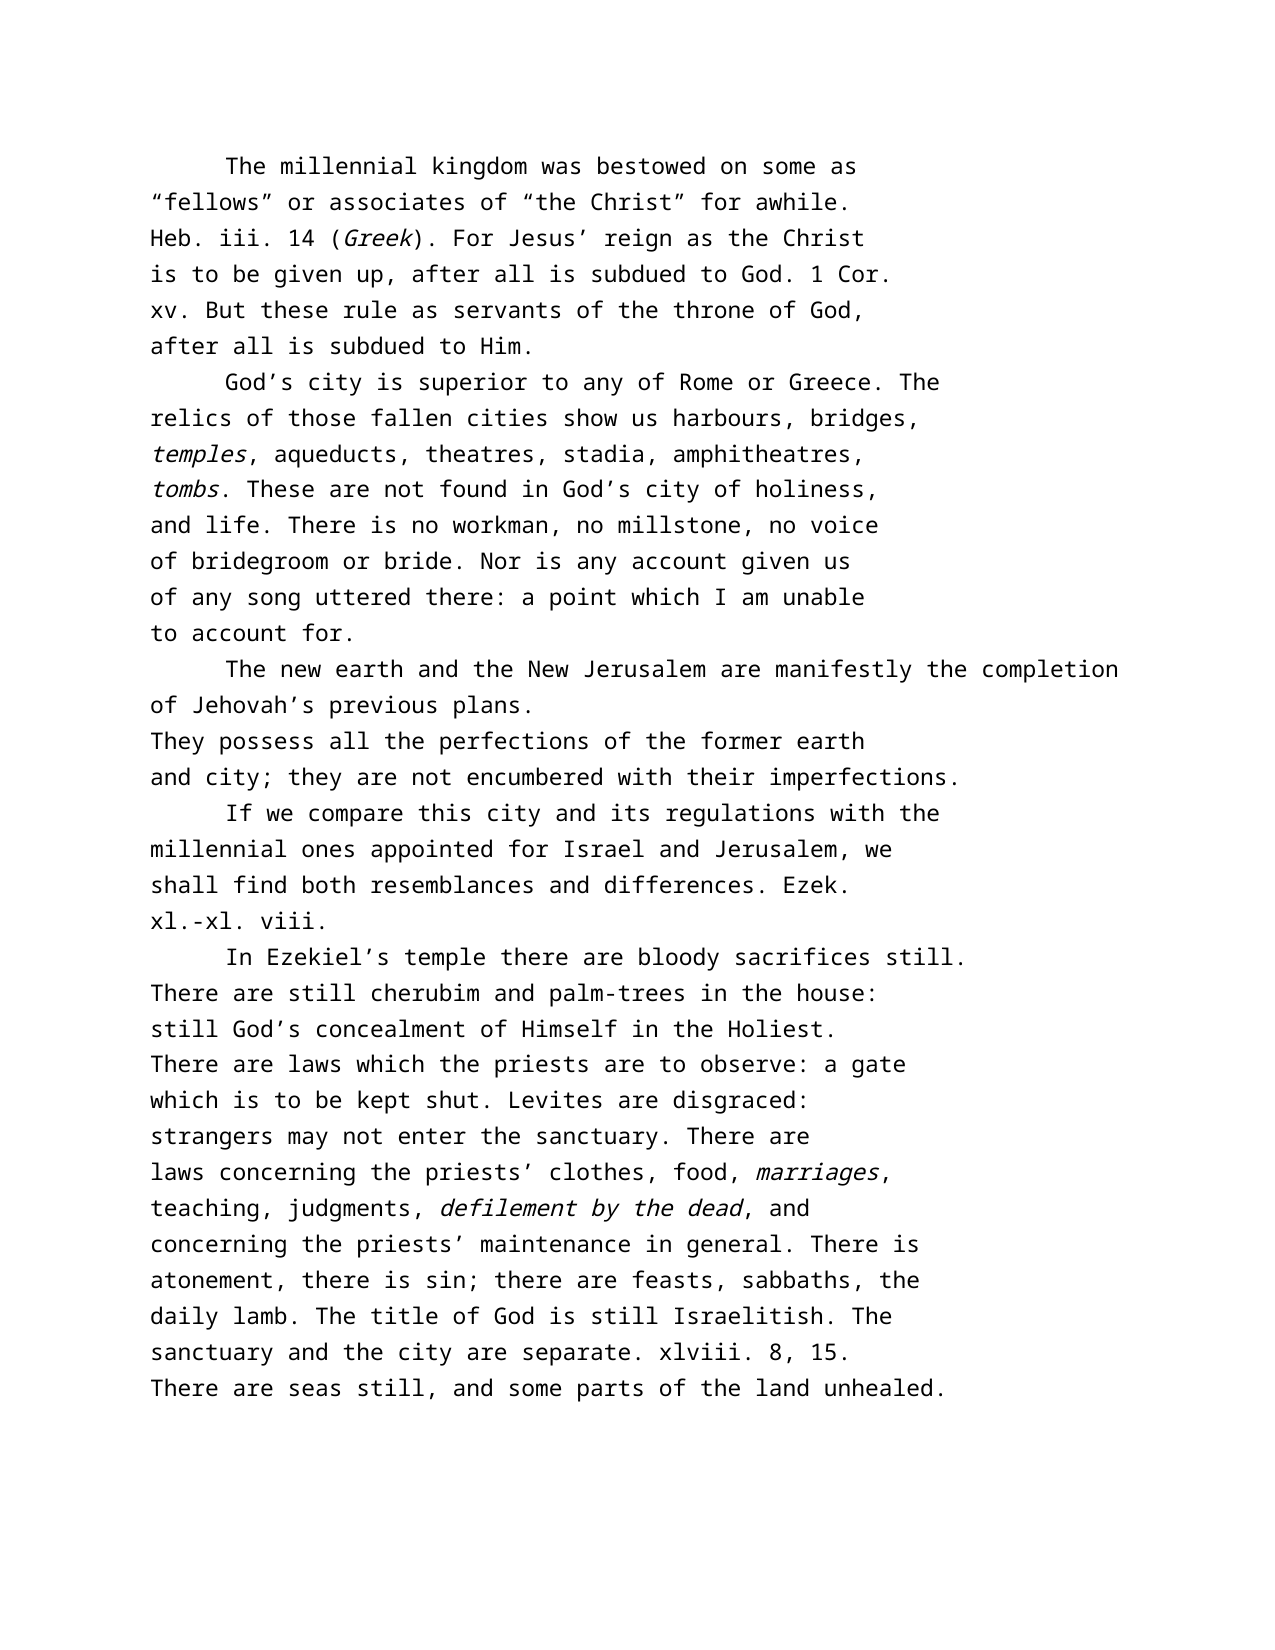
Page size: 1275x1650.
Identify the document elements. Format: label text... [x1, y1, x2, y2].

text The millennial kingdom was bestowed on some as “fellows” or associates of “the Christ” for awhile. Heb. iii. 14 (Greek). For Jesus’ reign as the Christ is to be given up, after all is subdued to God. 1 Cor. xv. But these rule as servants of the throne of God, after all is subdued to Him. God’s city is superior to any of Rome or Greece. The relics of those fallen cities show us harbours, bridges, temples, aqueducts, theatres, stadia, amphitheatres, tombs. These are not found in God’s city of holiness, and life. There is no workman, no millstone, no voice of bridegroom or bride. Nor is any account given us of any song uttered there: a point which I am unable to account for. The new earth and the New Jerusalem are manifestly the completion of Jehovah’s previous plans. They possess all the perfections of the former earth and city; they are not encumbered with their imperfections. If we compare this city and its regulations with the millennial ones appointed for Israel and Jerusalem, we shall find both resemblances and differences. Ezek. xl.-xl. viii. In Ezekiel’s temple there are bloody sacrifices still. There are still cherubim and palm-trees in the house: still God’s concealment of Himself in the Holiest. There are laws which the priests are to observe: a gate which is to be kept shut. Levites are disgraced: strangers may not enter the sanctuary. There are laws concerning the priests’ clothes, food, marriages, teaching, judgments, defilement by the dead, and concerning the priests’ maintenance in general. There is atonement, there is sin; there are feasts, sabbaths, the daily lamb. The title of God is still Israelitish. The sanctuary and the city are separate. xlviii. 8, 15. There are seas still, and some parts of the land unhealed. [150, 150, 1125, 1403]
